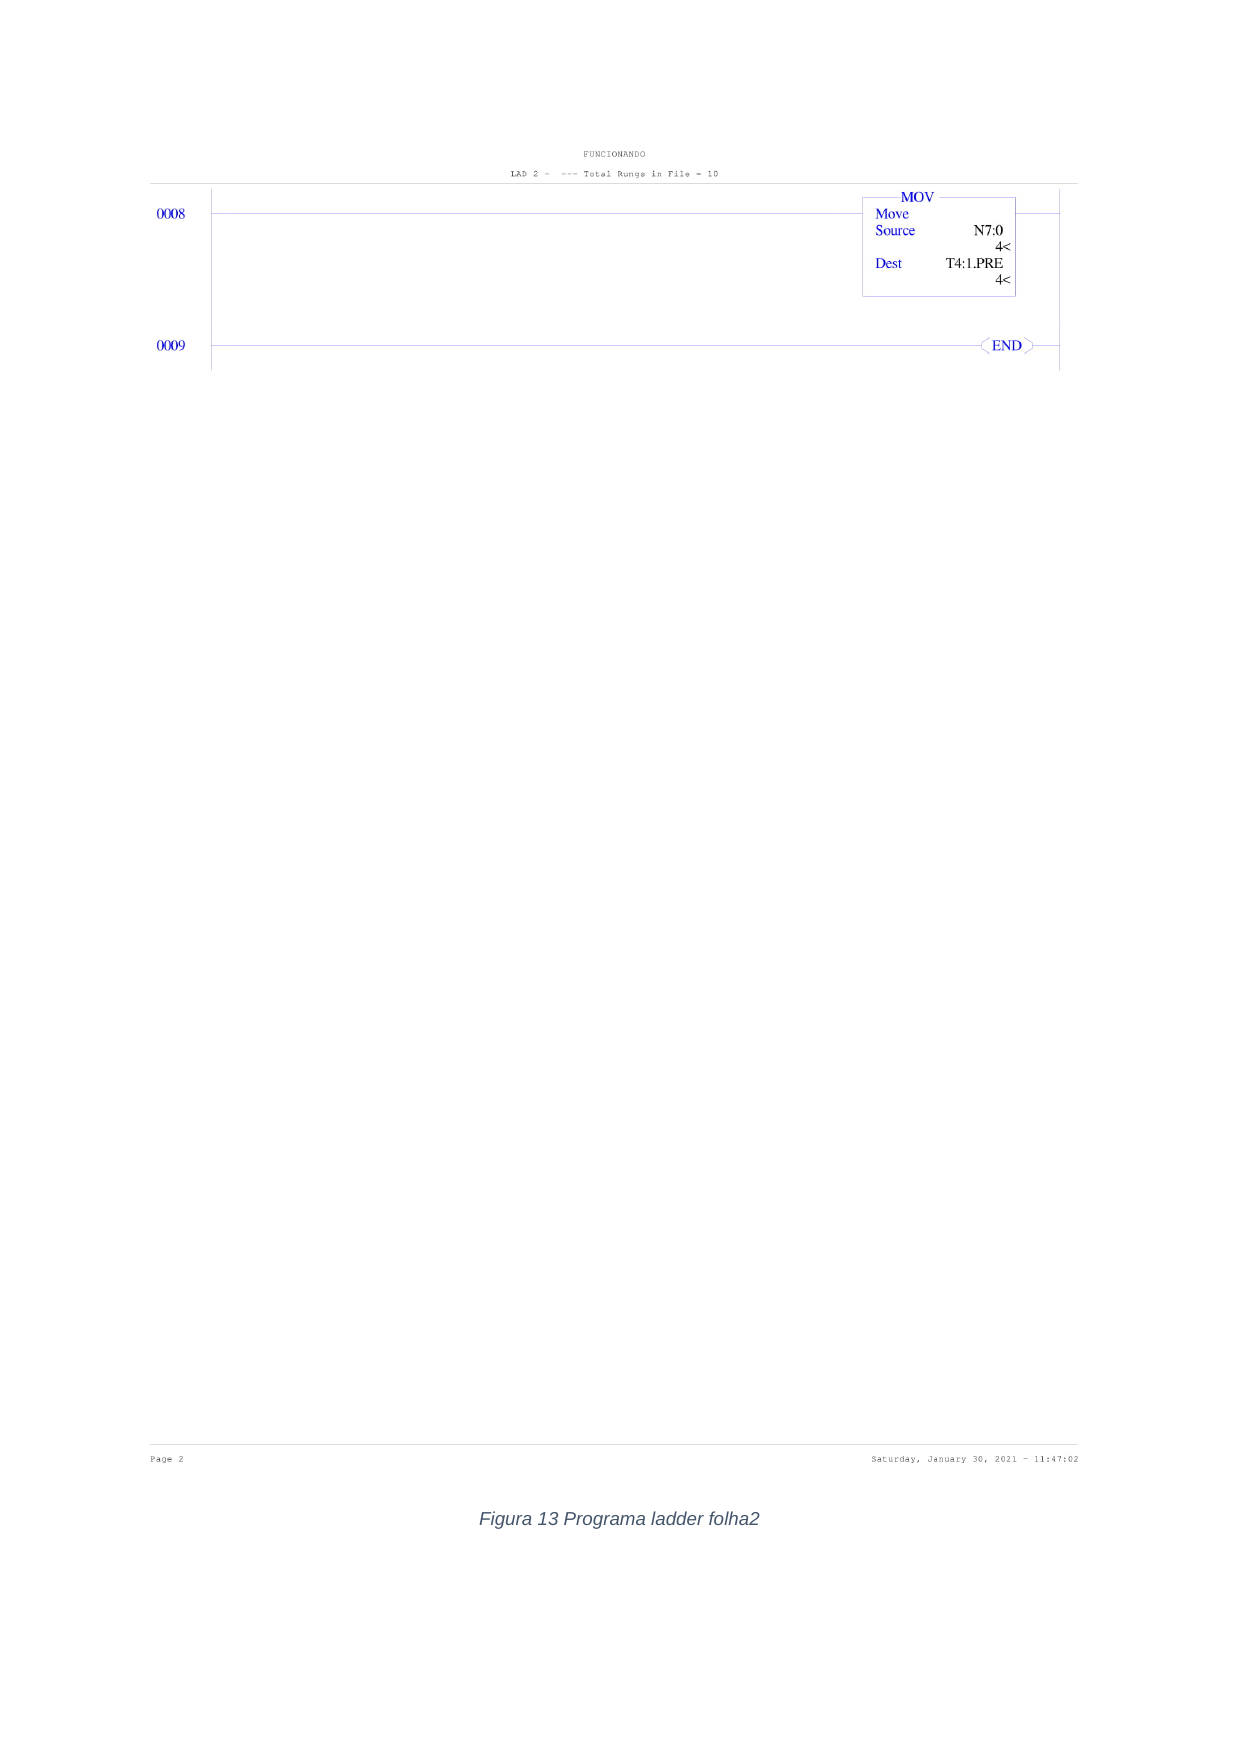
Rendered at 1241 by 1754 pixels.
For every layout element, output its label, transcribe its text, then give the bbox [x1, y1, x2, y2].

text Figura 13 Programa ladder folha2 [150, 1508, 1090, 1529]
picture [150, 150, 1078, 1464]
